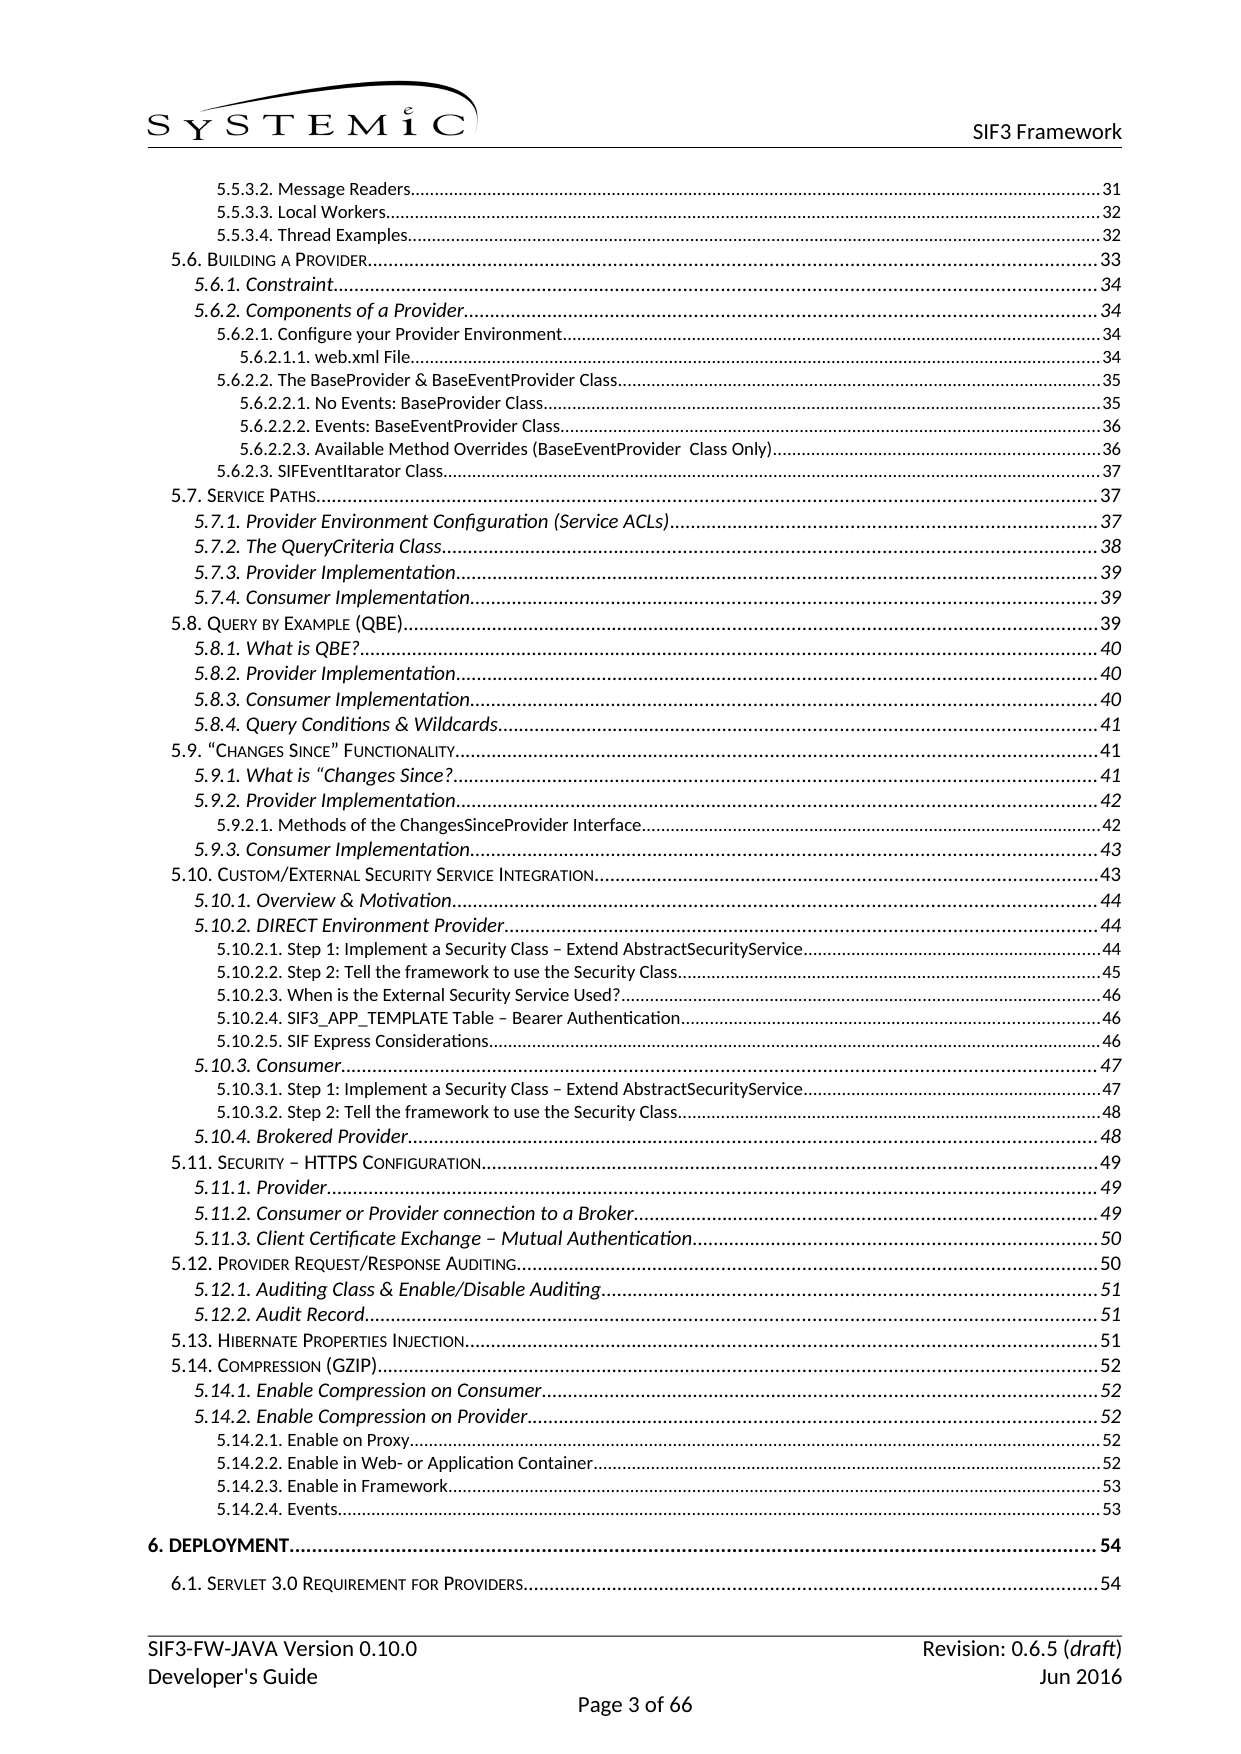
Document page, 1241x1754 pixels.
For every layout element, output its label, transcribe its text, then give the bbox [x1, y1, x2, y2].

text 5.8.2. Provider Implementation 40 [193, 661, 1122, 686]
text 6. Deployment 54 [148, 1533, 1122, 1558]
text 5.10.2.4. SIF3_APP_TEMPLATE Table – Bearer Authentication 46 [216, 1006, 1122, 1029]
text 5.12. Provider Request/Response Auditing 50 [171, 1251, 1122, 1276]
text 5.7.2. The QueryCriteria Class 38 [193, 533, 1122, 559]
text 5.10. Custom/External Security Service Integration 43 [171, 861, 1122, 887]
text 5.10.3.1. Step 1: Implement a Security Class – Extend AbstractSecurityService 47 [216, 1078, 1122, 1101]
text 5.10.2. DIRECT Environment Provider 44 [193, 912, 1122, 938]
text 5.9.2. Provider Implementation 42 [193, 788, 1122, 813]
text 6.1. Servlet 3.0 Requirement for Providers 54 [171, 1571, 1122, 1596]
text 5.14.2.2. Enable in Web- or Application Container 52 [216, 1451, 1122, 1474]
text 5.14. Compression (GZIP) 52 [171, 1352, 1122, 1378]
text 5.9.2.1. Methods of the ChangesSinceProvider Interface 42 [216, 813, 1122, 836]
text 5.12.2. Audit Record 51 [193, 1301, 1122, 1327]
text 5.8.1. What is QBE? 40 [193, 635, 1122, 661]
text 5.6.2.1.1. web.xml File 34 [239, 345, 1122, 368]
text 5.8.4. Query Conditions & Wildcards 41 [193, 711, 1122, 737]
text 5.6. Building a Provider 33 [171, 246, 1122, 271]
text 5.11. Security – HTTPS Configuration 49 [171, 1149, 1122, 1174]
text 5.14.2.3. Enable in Framework 53 [216, 1474, 1122, 1497]
text 5.5.3.4. Thread Examples 32 [216, 223, 1122, 246]
text 5.10.3. Consumer 47 [193, 1052, 1122, 1078]
text 5.10.1. Overview & Motivation 44 [193, 887, 1122, 912]
text 5.11.3. Client Certificate Exchange – Mutual Authentication 50 [193, 1225, 1122, 1251]
text 5.7.4. Consumer Implementation 39 [193, 584, 1122, 610]
text 5.6.2.2.1. No Events: BaseProvider Class 35 [239, 391, 1122, 414]
text 5.14.2. Enable Compression on Provider 52 [193, 1403, 1122, 1428]
text 5.5.3.2. Message Readers 31 [216, 177, 1122, 200]
text 5.6.1. Constraint 34 [193, 271, 1122, 297]
text 5.6.2.2. The BaseProvider & BaseEventProvider Class 35 [216, 368, 1122, 391]
text 5.10.3.2. Step 2: Tell the framework to use the Security Class 48 [216, 1101, 1122, 1123]
text 5.5.3.3. Local Workers 32 [216, 200, 1122, 223]
text 5.6.2.3. SIFEventItarator Class 37 [216, 460, 1122, 483]
text 5.7.3. Provider Implementation 39 [193, 559, 1122, 584]
text 5.6.2.2.3. Available Method Overrides (BaseEventProvider Class Only) 36 [239, 437, 1122, 460]
text 5.12.1. Auditing Class & Enable/Disable Auditing 51 [193, 1276, 1122, 1301]
text 5.10.2.3. When is the External Security Service Used? 46 [216, 983, 1122, 1006]
text 5.13. Hibernate Properties Injection 51 [171, 1327, 1122, 1352]
text 5.9. “Changes Since” Functionality 41 [171, 737, 1122, 762]
text 5.10.2.2. Step 2: Tell the framework to use the Security Class 45 [216, 961, 1122, 983]
text 5.9.1. What is “Changes Since? 41 [193, 762, 1122, 788]
text 5.9.3. Consumer Implementation 43 [193, 836, 1122, 861]
text 5.6.2. Components of a Provider 34 [193, 297, 1122, 322]
text 5.6.2.2.2. Events: BaseEventProvider Class 36 [239, 414, 1122, 437]
text 5.11.1. Provider 49 [193, 1174, 1122, 1200]
text 5.6.2.1. Configure your Provider Environment 34 [216, 322, 1122, 345]
picture [147, 80, 478, 140]
text 5.8.3. Consumer Implementation 40 [193, 686, 1122, 711]
text 5.7. Service Paths 37 [171, 483, 1122, 508]
text 5.14.2.4. Events 53 [216, 1497, 1122, 1520]
text 5.11.2. Consumer or Provider connection to a Broker 49 [193, 1200, 1122, 1225]
text 5.7.1. Provider Environment Configuration (Service ACLs) 37 [193, 508, 1122, 533]
text 5.8. Query by Example (QBE) 39 [171, 610, 1122, 635]
text 5.14.2.1. Enable on Proxy 52 [216, 1428, 1122, 1451]
text 5.10.2.5. SIF Express Considerations 46 [216, 1029, 1122, 1052]
text 5.10.4. Brokered Provider 48 [193, 1123, 1122, 1149]
text 5.14.1. Enable Compression on Consumer 52 [193, 1378, 1122, 1403]
text 5.10.2.1. Step 1: Implement a Security Class – Extend AbstractSecurityService 44 [216, 938, 1122, 961]
